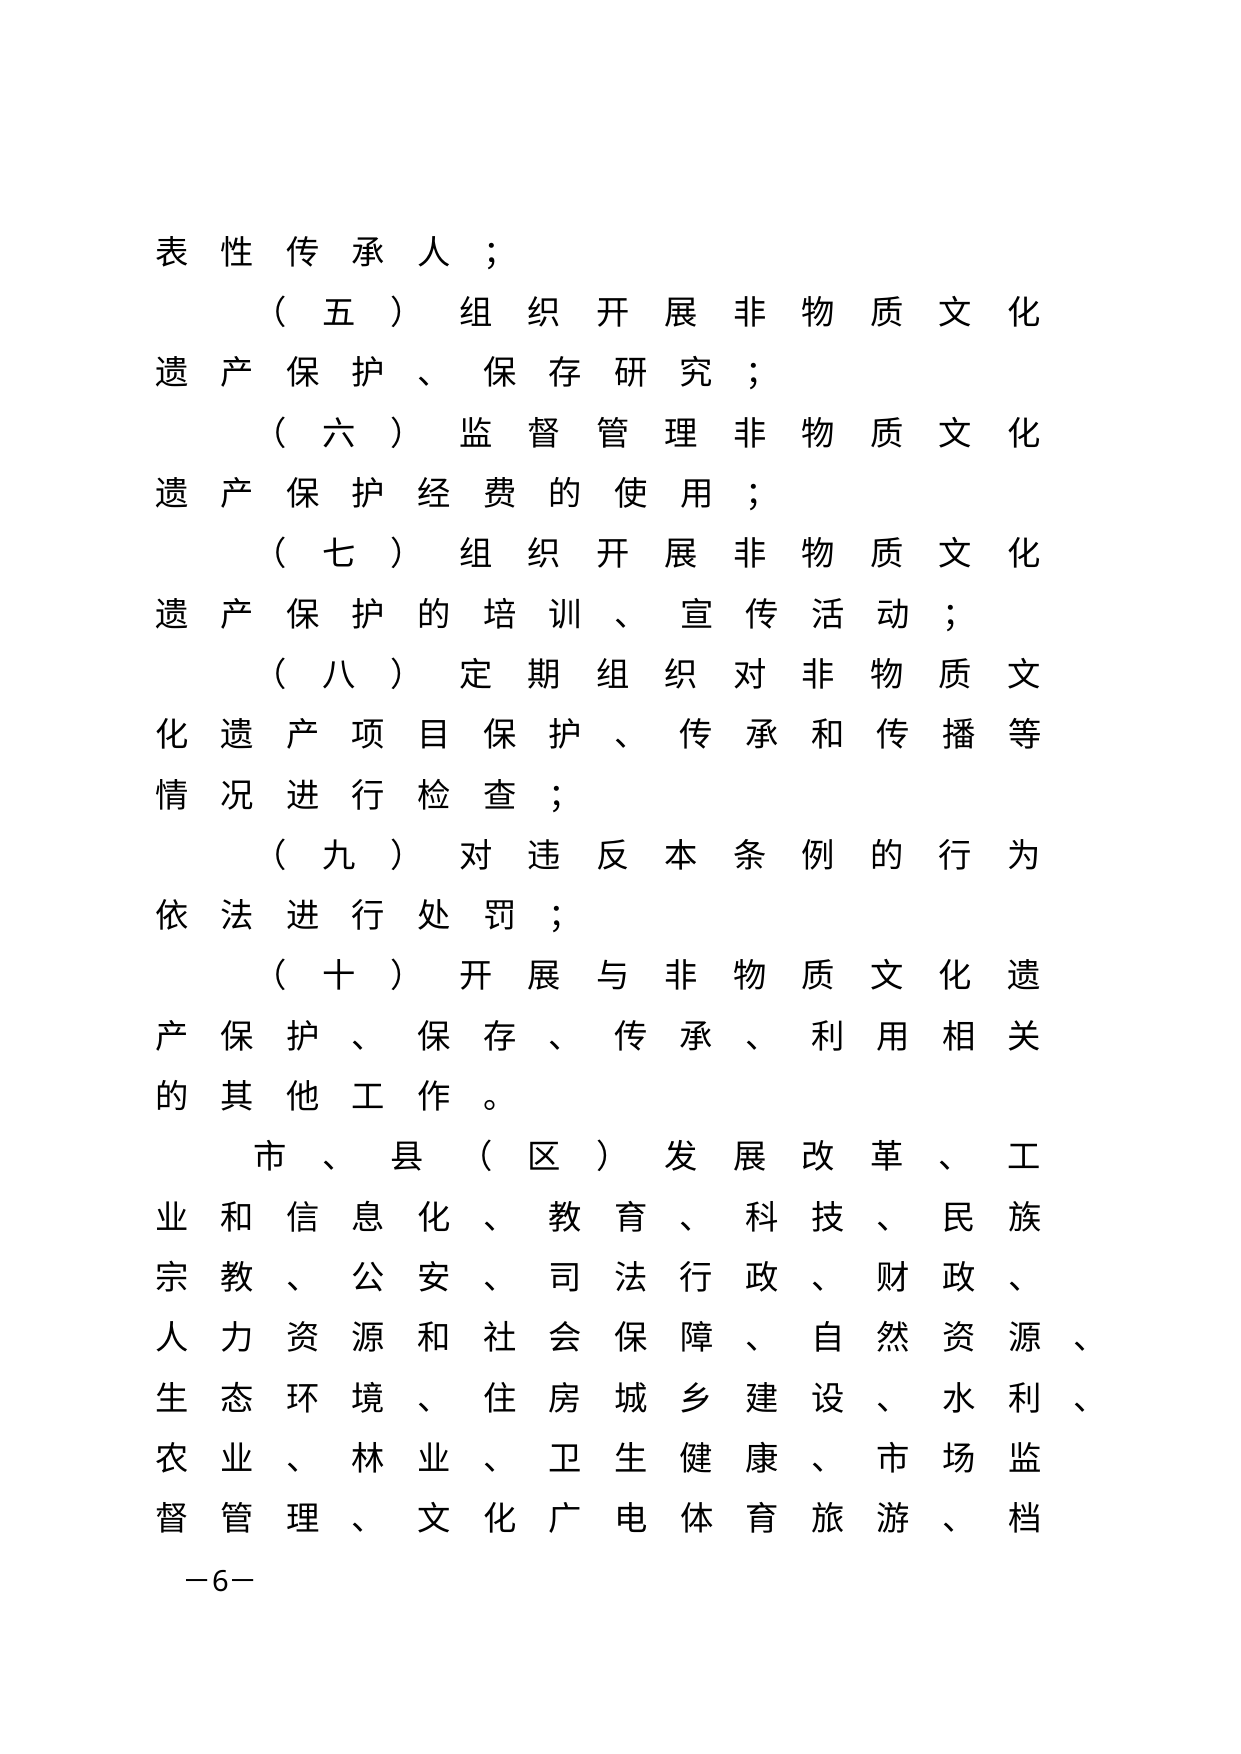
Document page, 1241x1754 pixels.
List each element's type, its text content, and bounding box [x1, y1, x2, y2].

text （九）对违反本条例的行为依法进行处罚； [155, 823, 1073, 943]
text （四）组织评审、推荐非物质文化遗产代表性项目和认定代表性传承人； [155, 219, 1073, 280]
text （七）组织开展非物质文化遗产保护的培训、宣传活动； [155, 521, 1073, 642]
text （六）监督管理非物质文化遗产保护经费的使用； [155, 400, 1073, 521]
text 市、县（区）发展改革、工业和信息化、教育、科技、民族宗教、公安、司法行政、财政、人力资源和社会保障、自然资源、生态环境、住房城乡建设、水利、农业、林业、卫生健康、市场监督管理、文化广电体育旅游、档案等相关部门在各自职责范围内，负责有关非物质文化遗产的保护工作。 [155, 1124, 1073, 1546]
text （五）组织开展非物质文化遗产保护、保存研究； [155, 280, 1073, 400]
text （八）定期组织对非物质文化遗产项目保护、传承和传播等情况进行检查； [155, 642, 1073, 823]
text （十）开展与非物质文化遗产保护、保存、传承、利用相关的其他工作。 [155, 943, 1073, 1124]
